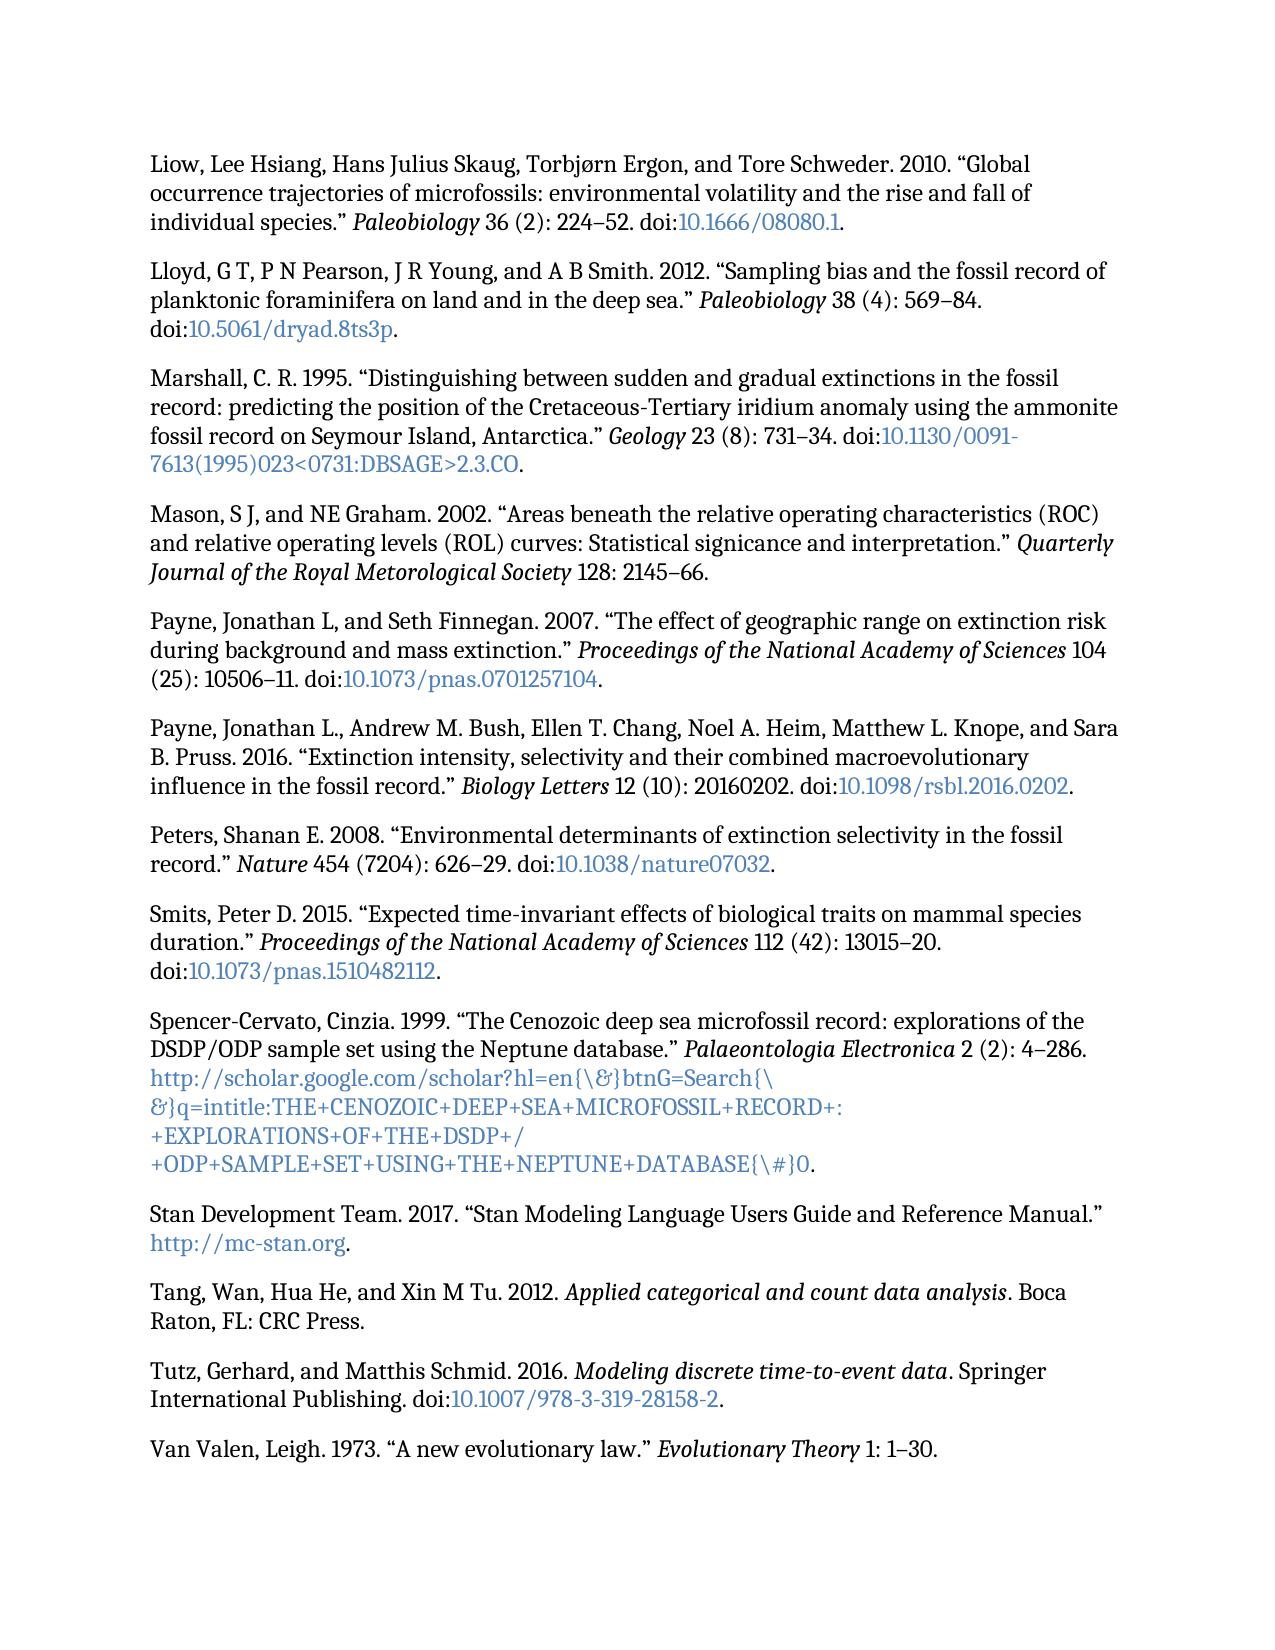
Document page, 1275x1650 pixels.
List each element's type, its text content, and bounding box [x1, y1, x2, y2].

text Smits, Peter D. 2015. “Expected time-invariant effects of biological traits on mammal species duration.” Proceedings of the National Academy of Sciences 112 (42): 13015–20. doi:10.1073/pnas.1510482112. [150, 899, 1125, 986]
text Payne, Jonathan L., Andrew M. Bush, Ellen T. Chang, Noel A. Heim, Matthew L. Knope, and Sara B. Pruss. 2016. “Extinction intensity, selectivity and their combined macroevolutionary influence in the fossil record.” Biology Letters 12 (10): 20160202. doi:10.1098/rsbl.2016.0202. [150, 714, 1125, 800]
text Van Valen, Leigh. 1973. “A new evolutionary law.” Evolutionary Theory 1: 1–30. [150, 1435, 1125, 1464]
text Mason, S J, and NE Graham. 2002. “Areas beneath the relative operating characteristics (ROC) and relative operating levels (ROL) curves: Statistical signicance and interpretation.” Quarterly Journal of the Royal Metorological Society 128: 2145–66. [150, 500, 1125, 586]
text Spencer-Cervato, Cinzia. 1999. “The Cenozoic deep sea microfossil record: explorations of the DSDP/ODP sample set using the Neptune database.” Palaeontologia Electronica 2 (2): 4–286. http://scholar.google.com/scholar?hl=en{\&}btnG=Search{\&}q=intitle:THE+CENOZOIC+DEEP+SEA+MICROFOSSIL+RECORD+:+EXPLORATIONS+OF+THE+DSDP+/+ODP+SAMPLE+SET+USING+THE+NEPTUNE+DATABASE{\#}0. [150, 1007, 1125, 1179]
text Tutz, Gerhard, and Matthis Schmid. 2016. Modeling discrete time-to-event data. Springer International Publishing. doi:10.1007/978-3-319-28158-2. [150, 1357, 1125, 1414]
text Marshall, C. R. 1995. “Distinguishing between sudden and gradual extinctions in the fossil record: predicting the position of the Cretaceous-Tertiary iridium anomaly using the ammonite fossil record on Seymour Island, Antarctica.” Geology 23 (8): 731–34. doi:10.1130/0091-7613(1995)023<0731:DBSAGE>2.3.CO. [150, 364, 1125, 479]
text Peters, Shanan E. 2008. “Environmental determinants of extinction selectivity in the fossil record.” Nature 454 (7204): 626–29. doi:10.1038/nature07032. [150, 821, 1125, 879]
text Tang, Wan, Hua He, and Xin M Tu. 2012. Applied categorical and count data analysis. Boca Raton, FL: CRC Press. [150, 1278, 1125, 1336]
text Liow, Lee Hsiang, Hans Julius Skaug, Torbjørn Ergon, and Tore Schweder. 2010. “Global occurrence trajectories of microfossils: environmental volatility and the rise and fall of individual species.” Paleobiology 36 (2): 224–52. doi:10.1666/08080.1. [150, 150, 1125, 236]
text Lloyd, G T, P N Pearson, J R Young, and A B Smith. 2012. “Sampling bias and the fossil record of planktonic foraminifera on land and in the deep sea.” Paleobiology 38 (4): 569–84. doi:10.5061/dryad.8ts3p. [150, 257, 1125, 343]
text Stan Development Team. 2017. “Stan Modeling Language Users Guide and Reference Manual.” http://mc-stan.org. [150, 1200, 1125, 1257]
text Payne, Jonathan L, and Seth Finnegan. 2007. “The effect of geographic range on extinction risk during background and mass extinction.” Proceedings of the National Academy of Sciences 104 (25): 10506–11. doi:10.1073/pnas.0701257104. [150, 607, 1125, 693]
